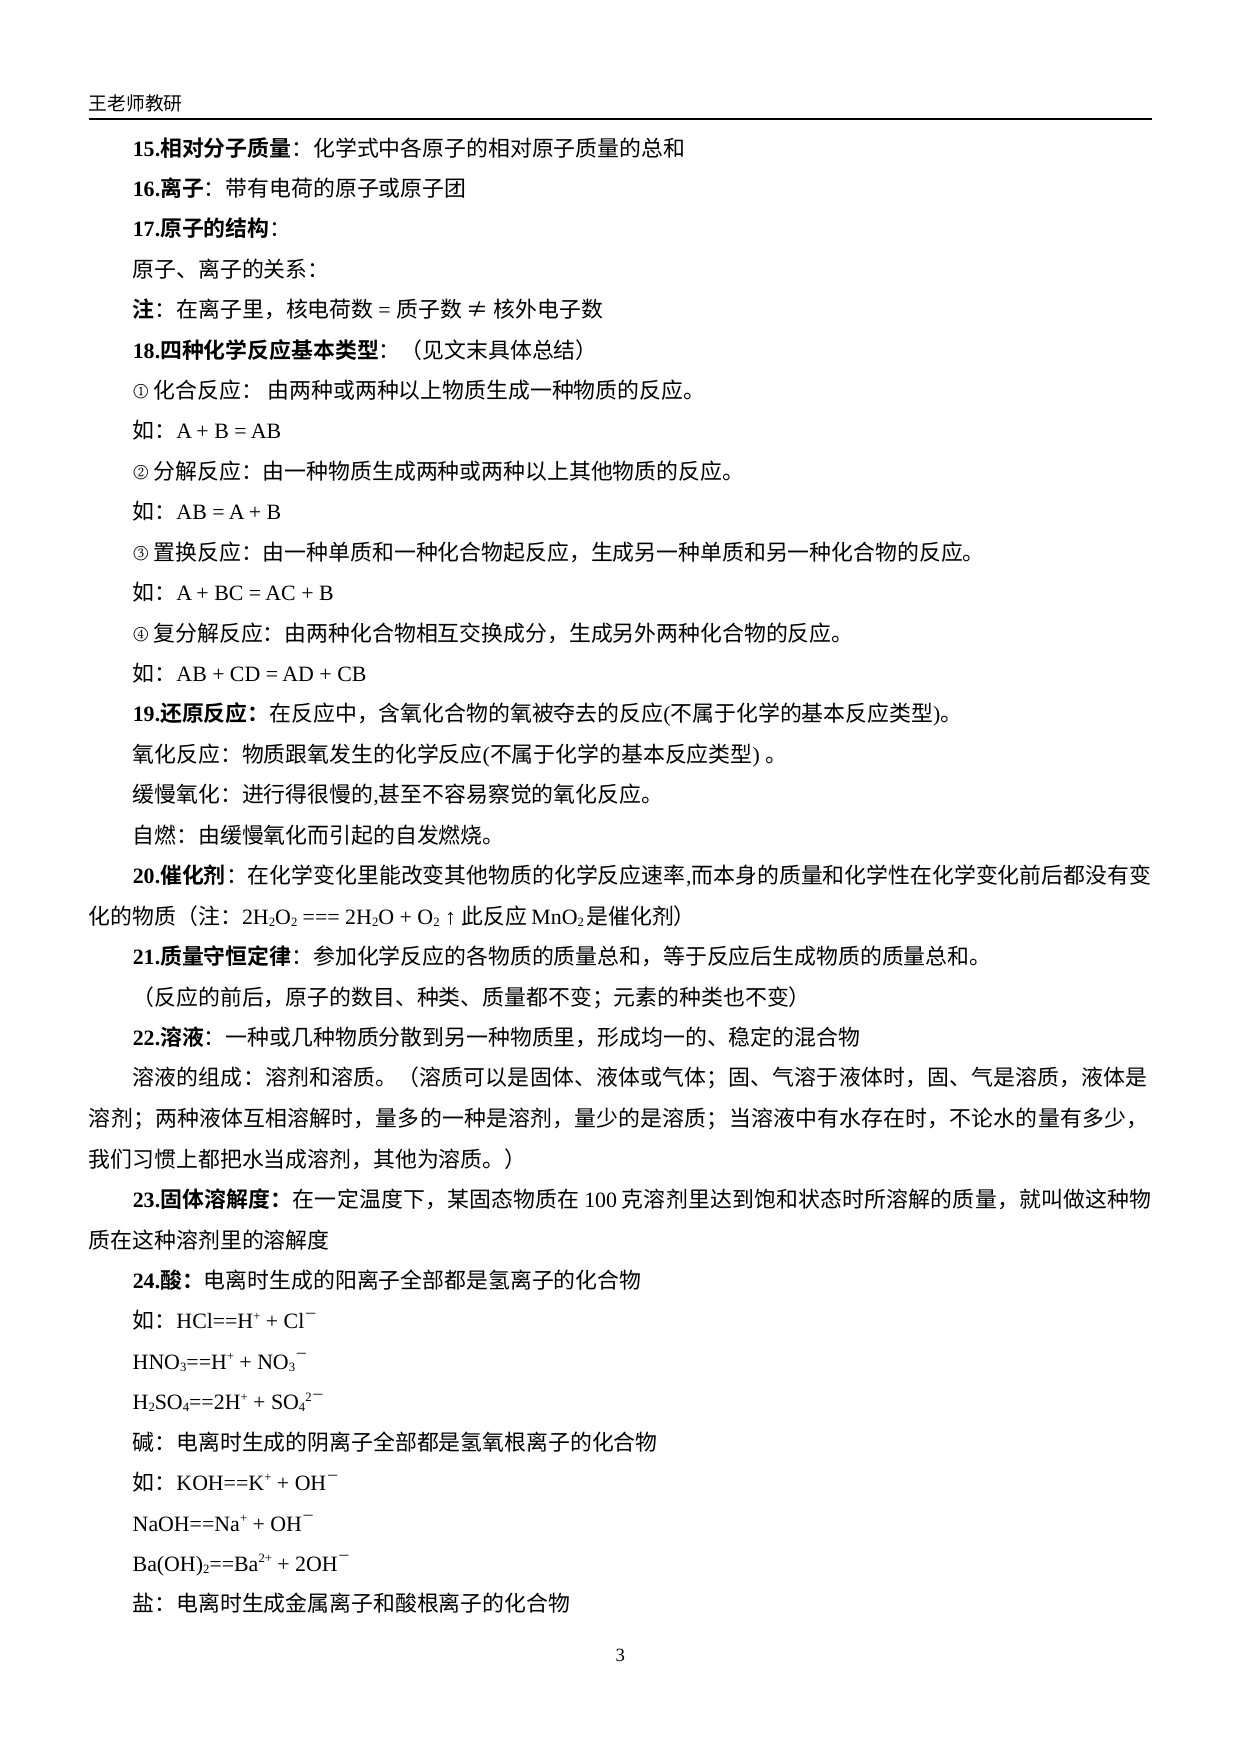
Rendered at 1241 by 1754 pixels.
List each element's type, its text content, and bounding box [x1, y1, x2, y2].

text ④复分解反应：由两种化合物相互交换成分，生成另外两种化合物的反应。 [89, 615, 1152, 648]
text 如：A + B = AB [89, 413, 1152, 446]
text NaOH==Na+ + OH－ [89, 1505, 1152, 1538]
text 缓慢氧化：进行得很慢的,甚至不容易察觉的氧化反应。 [89, 777, 1152, 809]
text 24.酸：电离时生成的阳离子全部都是氢离子的化合物 [89, 1263, 1152, 1295]
text 17.原子的结构： [89, 211, 1152, 243]
text 氧化反应：物质跟氧发生的化学反应(不属于化学的基本反应类型) 。 [89, 736, 1152, 769]
text 23.固体溶解度：在一定温度下，某固态物质在溶剂里达到饱和状态时所溶解的质量，就叫做这种物质在这种溶剂里的溶解度 [89, 1182, 1152, 1255]
text 原子、离子的关系： [89, 251, 1152, 284]
text 如：AB = A + B [89, 494, 1152, 526]
text 19.还原反应：在反应中，含氧化合物的氧被夺去的反应(不属于化学的基本反应类型)。 [89, 696, 1152, 728]
text 15.相对分子质量：化学式中各原子的相对原子质量的总和 [89, 130, 1152, 163]
text 16.离子：带有电荷的原子或原子团 [89, 171, 1152, 203]
text ①化合反应： 由两种或两种以上物质生成一种物质的反应。 [89, 373, 1152, 405]
text 自燃：由缓慢氧化而引起的自发燃烧。 [89, 817, 1152, 850]
text 22.溶液：一种或几种物质分散到另一种物质里，形成均一的、稳定的混合物 [89, 1019, 1152, 1052]
text （反应的前后，原子的数目、种类、质量都不变；元素的种类也不变） [89, 979, 1152, 1012]
text ③置换反应：由一种单质和一种化合物起反应，生成另一种单质和另一种化合物的反应。 [89, 534, 1152, 567]
text 溶液的组成：溶剂和溶质。（溶质可以是固体、液体或气体；固、气溶于液体时，固、气是溶质，液体是溶剂；两种液体互相溶解时，量多的一种是溶剂，量少的是溶质；当溶液中有水存在时，不论水的量有多少，我们习惯上都把水当成溶剂，其他为溶质。） [89, 1060, 1152, 1174]
text 如：HCl==H+ + Cl－ [89, 1303, 1152, 1336]
text 盐：电离时生成金属离子和酸根离子的化合物 [89, 1586, 1152, 1618]
text 18.四种化学反应基本类型：（见文末具体总结） [89, 332, 1152, 365]
text 碱：电离时生成的阴离子全部都是氢氧根离子的化合物 [89, 1424, 1152, 1457]
text 20.催化剂：在化学变化里能改变其他物质的化学反应速率,而本身的质量和化学性在化学变化前后都没有变化的物质（注：2H2O2 === 2H2O + O2 ↑ 此反应MnO2是催化剂） [89, 858, 1152, 931]
text 如：KOH==K+ + OH－ [89, 1465, 1152, 1497]
text 如：AB + CD = AD + CB [89, 656, 1152, 688]
text HNO3==H+ + NO3－ [89, 1343, 1152, 1376]
text 如：A + BC = AC + B [89, 575, 1152, 607]
text 注：在离子里，核电荷数 = 质子数 ≠ 核外电子数 [89, 292, 1152, 324]
text H2SO4==2H+ + SO42－ [89, 1384, 1152, 1416]
text ②分解反应：由一种物质生成两种或两种以上其他物质的反应。 [89, 453, 1152, 486]
text Ba(OH)2==Ba2+ + 2OH－ [89, 1546, 1152, 1578]
text 21.质量守恒定律：参加化学反应的各物质的质量总和，等于反应后生成物质的质量总和。 [89, 939, 1152, 971]
